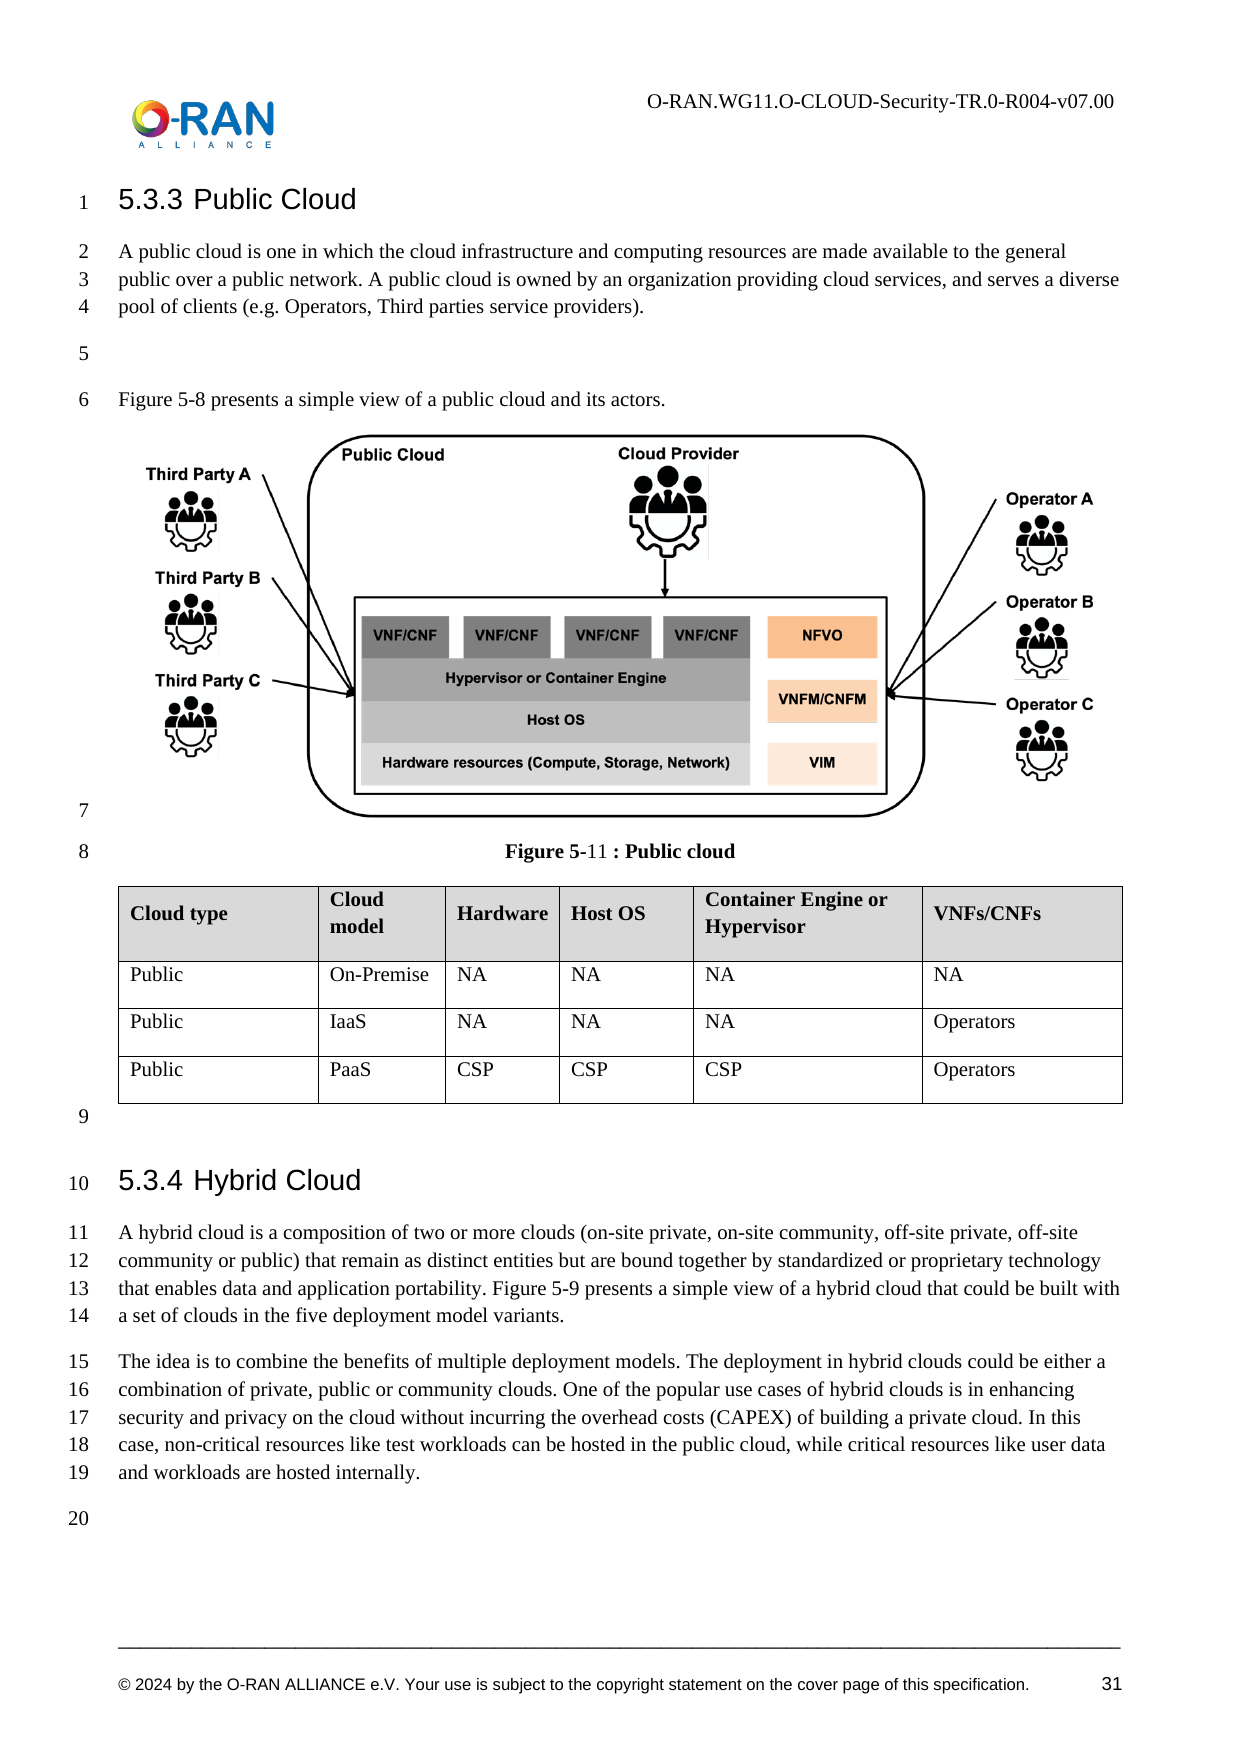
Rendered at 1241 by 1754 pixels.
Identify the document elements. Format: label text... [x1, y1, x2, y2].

subtitle Hybrid Cloud [118, 1163, 1122, 1196]
table_cell Operators [923, 1057, 1122, 1103]
table_header Host OS [560, 887, 693, 961]
table_header Hardware [446, 887, 559, 961]
table_cell CSP [446, 1057, 559, 1103]
table_cell NA [560, 1009, 693, 1056]
table_cell NA [446, 962, 559, 1008]
table_cell CSP [560, 1057, 693, 1103]
table_cell Public [119, 1009, 318, 1056]
text A public cloud is one in which the cloud infrastructure and computing resources are made available to the general public over a public network. A public cloud is owned by an organization providing cloud services, and serves a diverse pool of clients (e.g. Operators, Third parties service providers). [118, 239, 1122, 318]
table_cell NA [560, 962, 693, 1008]
table_cell Public [119, 962, 318, 1008]
picture [135, 433, 1105, 818]
table_header Container Engine or Hypervisor [694, 887, 922, 961]
table_header Cloud type [119, 887, 318, 961]
picture [123, 88, 286, 158]
table_cell NA [446, 1009, 559, 1056]
table_cell IaaS [319, 1009, 445, 1056]
table_cell Public [119, 1057, 318, 1103]
table_cell PaaS [319, 1057, 445, 1103]
text A hybrid cloud is a composition of two or more clouds (on-site private, on-site community, off-site private, off-site community or public) that remain as distinct entities but are bound together by standardized or proprietary technology that enables data and application portability. Figure 5-9 presents a simple view of a hybrid cloud that could be built with a set of clouds in the five deployment model variants. [118, 1220, 1122, 1327]
table_cell NA [694, 1009, 922, 1056]
text Figure 5-8 presents a simple view of a public cloud and its actors. [118, 387, 1122, 411]
table_header VNFs/CNFs [923, 887, 1122, 961]
table_cell Operators [923, 1009, 1122, 1056]
table_cell CSP [694, 1057, 922, 1103]
table_cell NA [694, 962, 922, 1008]
table_cell NA [923, 962, 1122, 1008]
text The idea is to combine the benefits of multiple deployment models. The deployment in hybrid clouds could be either a combination of private, public or community clouds. One of the popular use cases of hybrid clouds is in enhancing security and privacy on the cloud without incurring the overhead costs (CAPEX) of building a private cloud. In this case, non-critical resources like test workloads can be hosted in the public cloud, while critical resources like user data and workloads are hosted internally. [118, 1349, 1122, 1484]
table_cell On-Premise [319, 962, 445, 1008]
subtitle Public Cloud [118, 182, 1122, 215]
table_header Cloud model [319, 887, 445, 961]
